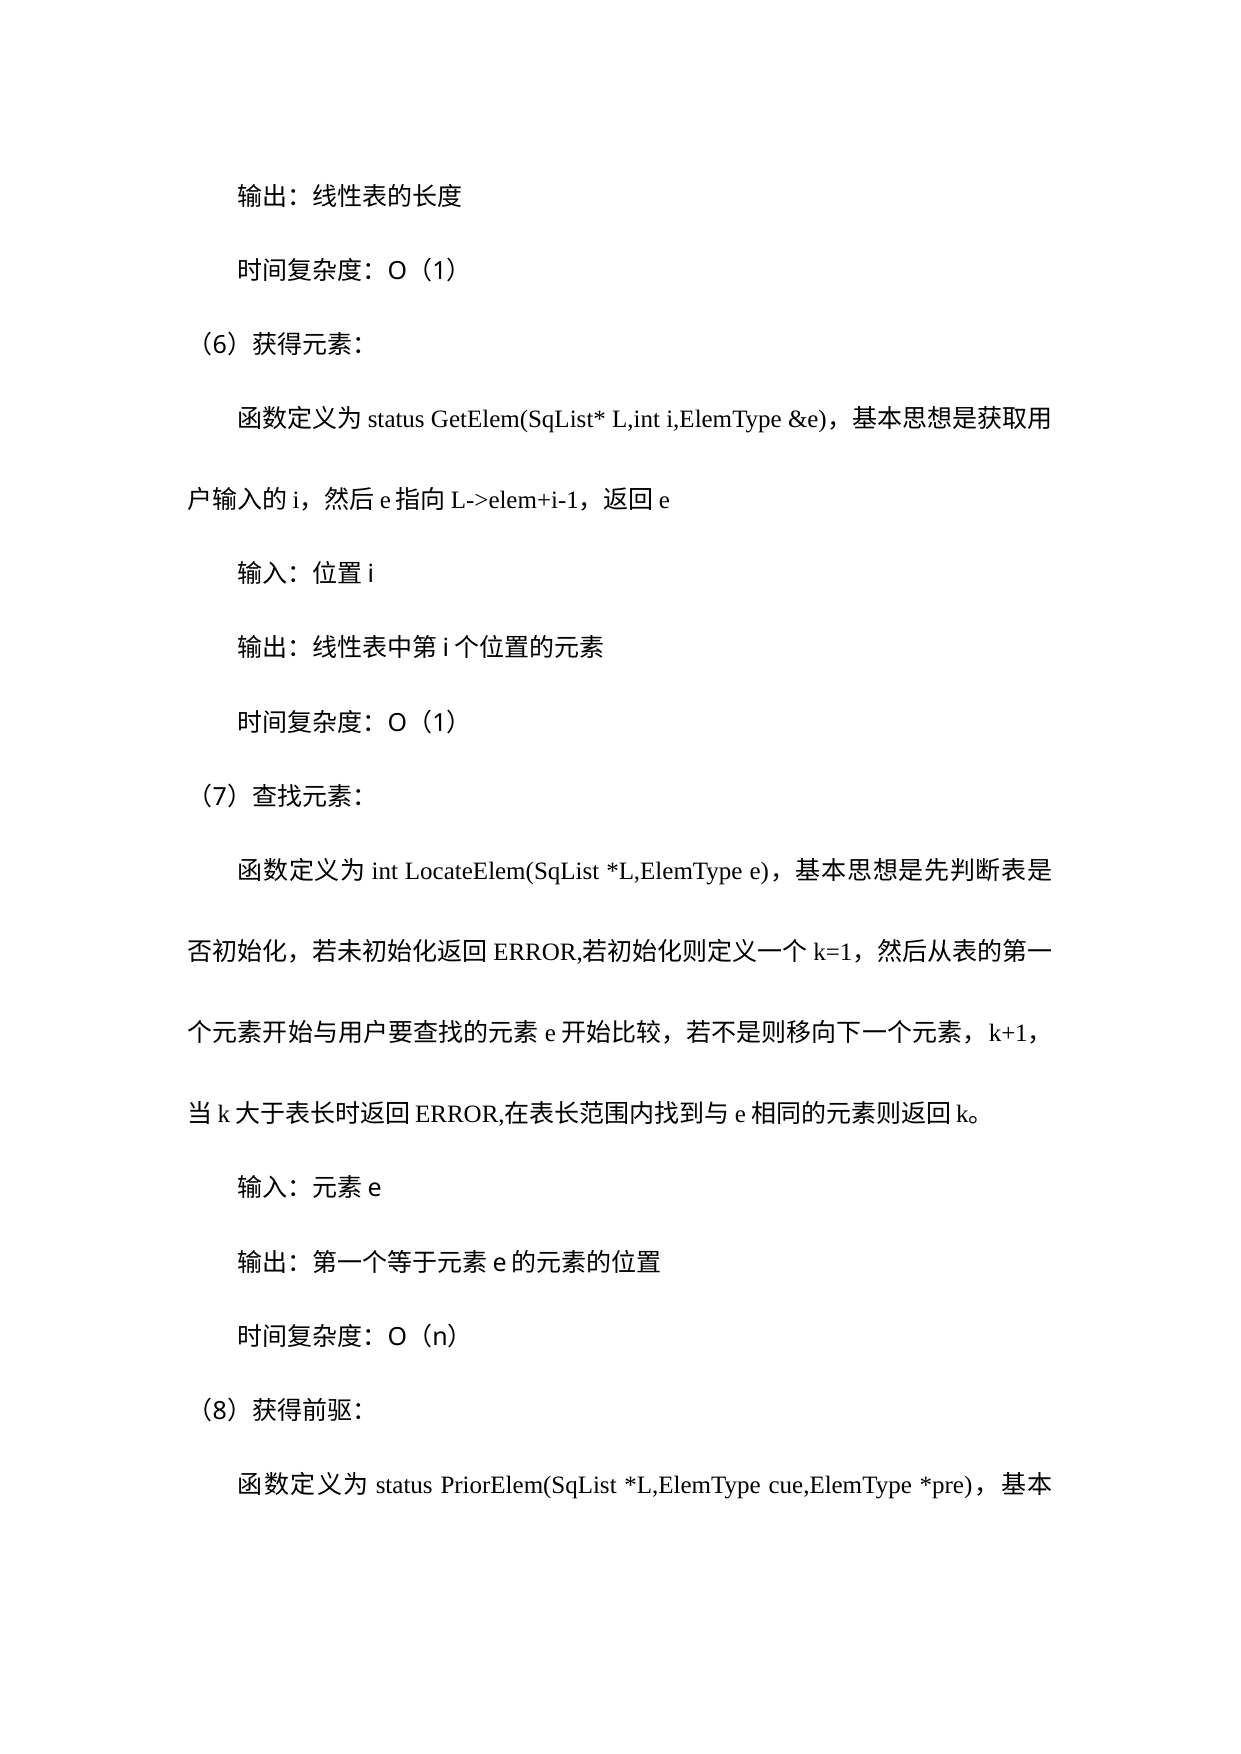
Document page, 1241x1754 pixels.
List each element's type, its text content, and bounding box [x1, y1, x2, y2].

text 时间复杂度：O（n） [187, 1302, 1053, 1367]
text 函数定义为int LocateElem(SqList *L,ElemType e)，基本思想是先判断表是否初始化，若未初始化返回ERROR,若初始化则定义一个k=1，然后从表的第一个元素开始与用户要查找的元素e开始比较，若不是则移向下一个元素，k+1，当k大于表长时返回ERROR,在表长范围内找到与e相同的元素则返回k。 [187, 836, 1053, 1144]
text 输入：元素e [187, 1153, 1053, 1218]
text （8）获得前驱： [187, 1376, 1053, 1441]
text 时间复杂度：O（1） [187, 236, 1053, 301]
text 输出：线性表的长度 [187, 162, 1053, 227]
text （6）获得元素： [187, 310, 1053, 375]
text （7）查找元素： [187, 762, 1053, 827]
text 输出：第一个等于元素e的元素的位置 [187, 1228, 1053, 1293]
text 时间复杂度：O（1） [187, 688, 1053, 753]
text 输出：线性表中第i个位置的元素 [187, 613, 1053, 678]
text 输入：位置i [187, 539, 1053, 604]
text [187, 1450, 1053, 1515]
text 函数定义为status GetElem(SqList* L,int i,ElemType &e)，基本思想是获取用户输入的i，然后e指向L->elem+i-1，返回e [187, 384, 1053, 530]
